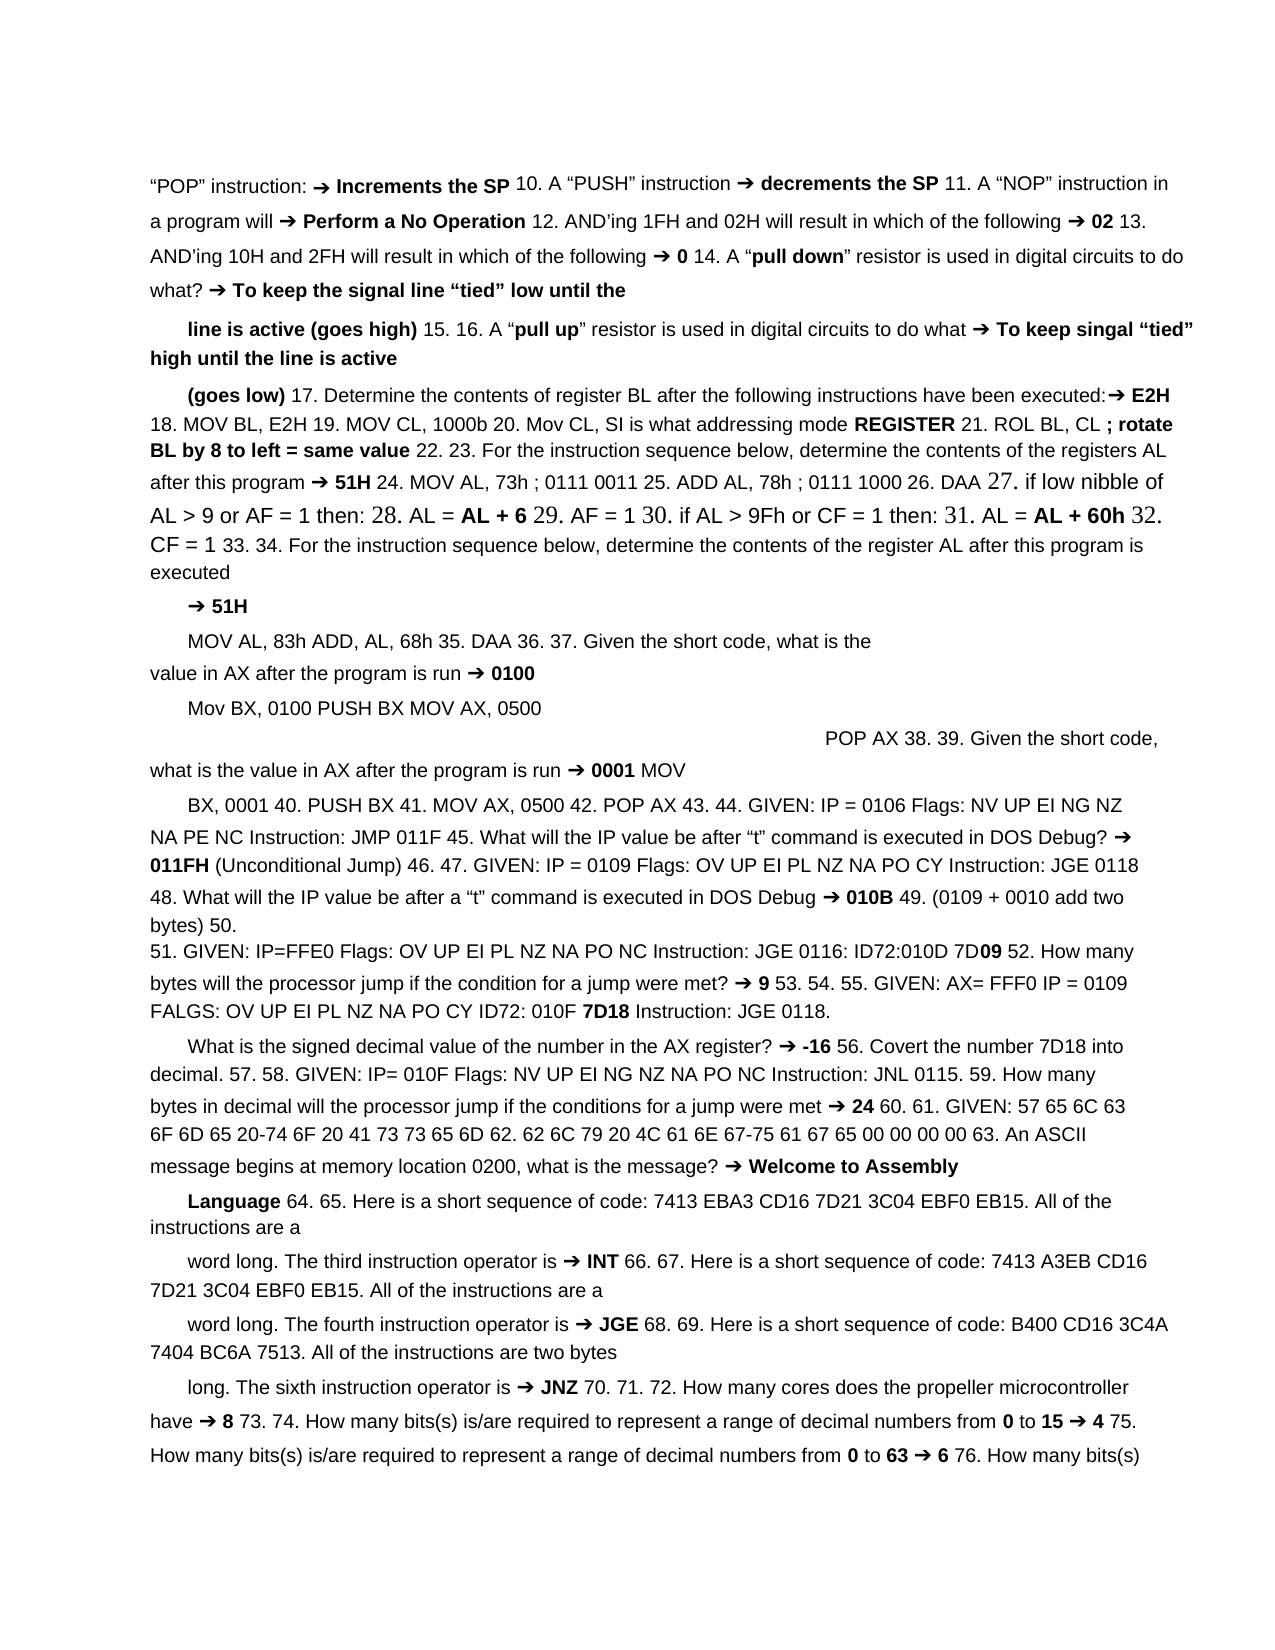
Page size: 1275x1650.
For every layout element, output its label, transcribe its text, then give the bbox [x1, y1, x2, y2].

text MOV AL, 83h ADD, AL, 68h 35. DAA 36. 37. Given the short code, what is the value in AX after the program is run ➔ 0100 [150, 630, 905, 687]
text Mov BX, 0100 PUSH BX MOV AX, 0500 [187, 697, 1183, 720]
text What is the signed decimal value of the number in the AX register? ➔ -16 56. Covert the number 7D18 into decimal. 57. 58. GIVEN: IP= 010F Flags: NV UP EI NG NZ NA PO NC Instruction: JNL 0115. 59. How many bytes in decimal will the processor jump if the conditions for a jump were met ➔ 24 60. 61. GIVEN: 57 65 6C 63 6F 6D 65 20-74 6F 20 41 73 73 65 6D 62. 62 6C 79 20 4C 61 6E 67-75 61 67 65 00 00 00 00 63. An ASCII message begins at memory location 0200, what is the message? ➔ Welcome to Assembly [150, 1030, 1133, 1180]
text ➔ 51H [187, 590, 254, 620]
text 51. GIVEN: IP=FFE0 Flags: OV UP EI PL NZ NA PO NC Instruction: JGE 0116: ID72:010D 7D09 52. How many bytes will the processor jump if the condition for a jump were met? ➔ 9 53. 54. 55. GIVEN: AX= FFF0 IP = 0109 FALGS: OV UP EI PL NZ NA PO CY ID72: 010F 7D18 Instruction: JGE 0118. [150, 940, 1177, 1023]
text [150, 150, 1184, 303]
text word long. The fourth instruction operator is ➔ JGE 68. 69. Here is a short sequence of code: B400 CD16 3C4A 7404 BC6A 7513. All of the instructions are two bytes [150, 1308, 1174, 1364]
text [150, 1371, 1174, 1469]
text word long. The third instruction operator is ➔ INT 66. 67. Here is a short sequence of code: 7413 A3EB CD16 7D21 3C04 EBF0 EB15. All of the instructions are a [150, 1245, 1157, 1301]
text POP AX 38. 39. Given the short code, what is the value in AX after the program is run ➔ 0001 MOV [150, 727, 1172, 784]
text line is active (goes high) 15. 16. A “pull up” resistor is used in digital circuits to do what ➔ To keep singal “tied” high until the line is active [150, 313, 1198, 369]
text BX, 0001 40. PUSH BX 41. MOV AX, 0500 42. POP AX 43. 44. GIVEN: IP = 0106 Flags: NV UP EI NG NZ NA PE NC Instruction: JMP 011F 45. What will the IP value be after “t” command is executed in DOS Debug? ➔ 011FH (Unconditional Jump) 46. 47. GIVEN: IP = 0109 Flags: OV UP EI PL NZ NA PO CY Instruction: JGE 0118 48. What will the IP value be after a “t” command is executed in DOS Debug ➔ 010B 49. (0109 + 0010 add two bytes) 50. [150, 794, 1148, 937]
text Language 64. 65. Here is a short sequence of code: 7413 EBA3 CD16 7D21 3C04 EBF0 EB15. All of the instructions are a [150, 1190, 1157, 1239]
text (goes low) 17. Determine the contents of register BL after the following instructions have been executed:➔ E2H 18. MOV BL, E2H 19. MOV CL, 1000b 20. Mov CL, SI is what addressing mode REGISTER 21. ROL BL, CL ; rotate BL by 8 to left = same value 22. 23. For the instruction sequence below, determine the contents of the registers AL after this program ➔ 51H 24. MOV AL, 73h ; 0111 0011 25. ADD AL, 78h ; 0111 1000 26. DAA 27. if low nibble of AL > 9 or AF = 1 then: 28. AL = AL + 6 29. AF = 1 30. if AL > 9Fh or CF = 1 then: 31. AL = AL + 60h 32. CF = 1 33. 34. For the instruction sequence below, determine the contents of the register AL after this program is executed [150, 379, 1178, 583]
